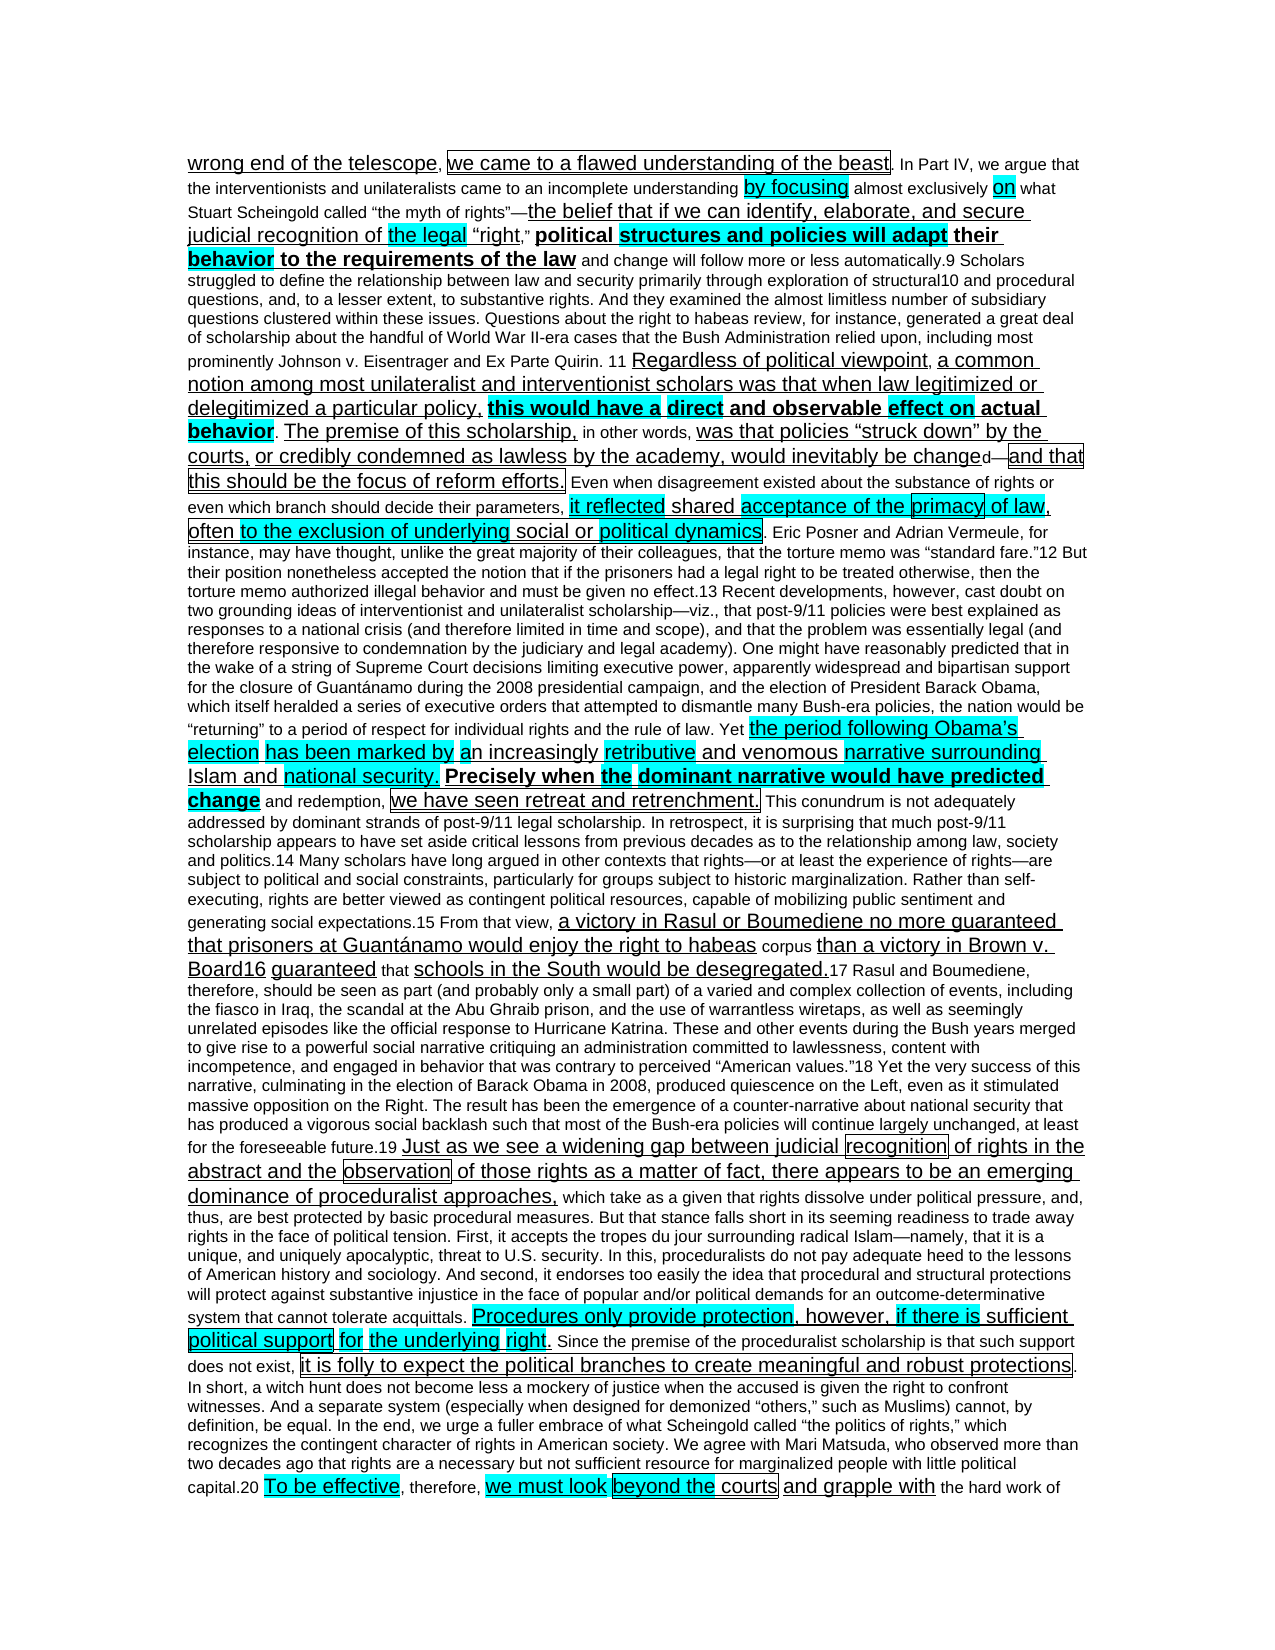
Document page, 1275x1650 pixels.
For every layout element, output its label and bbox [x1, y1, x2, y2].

text [187, 150, 1087, 1498]
